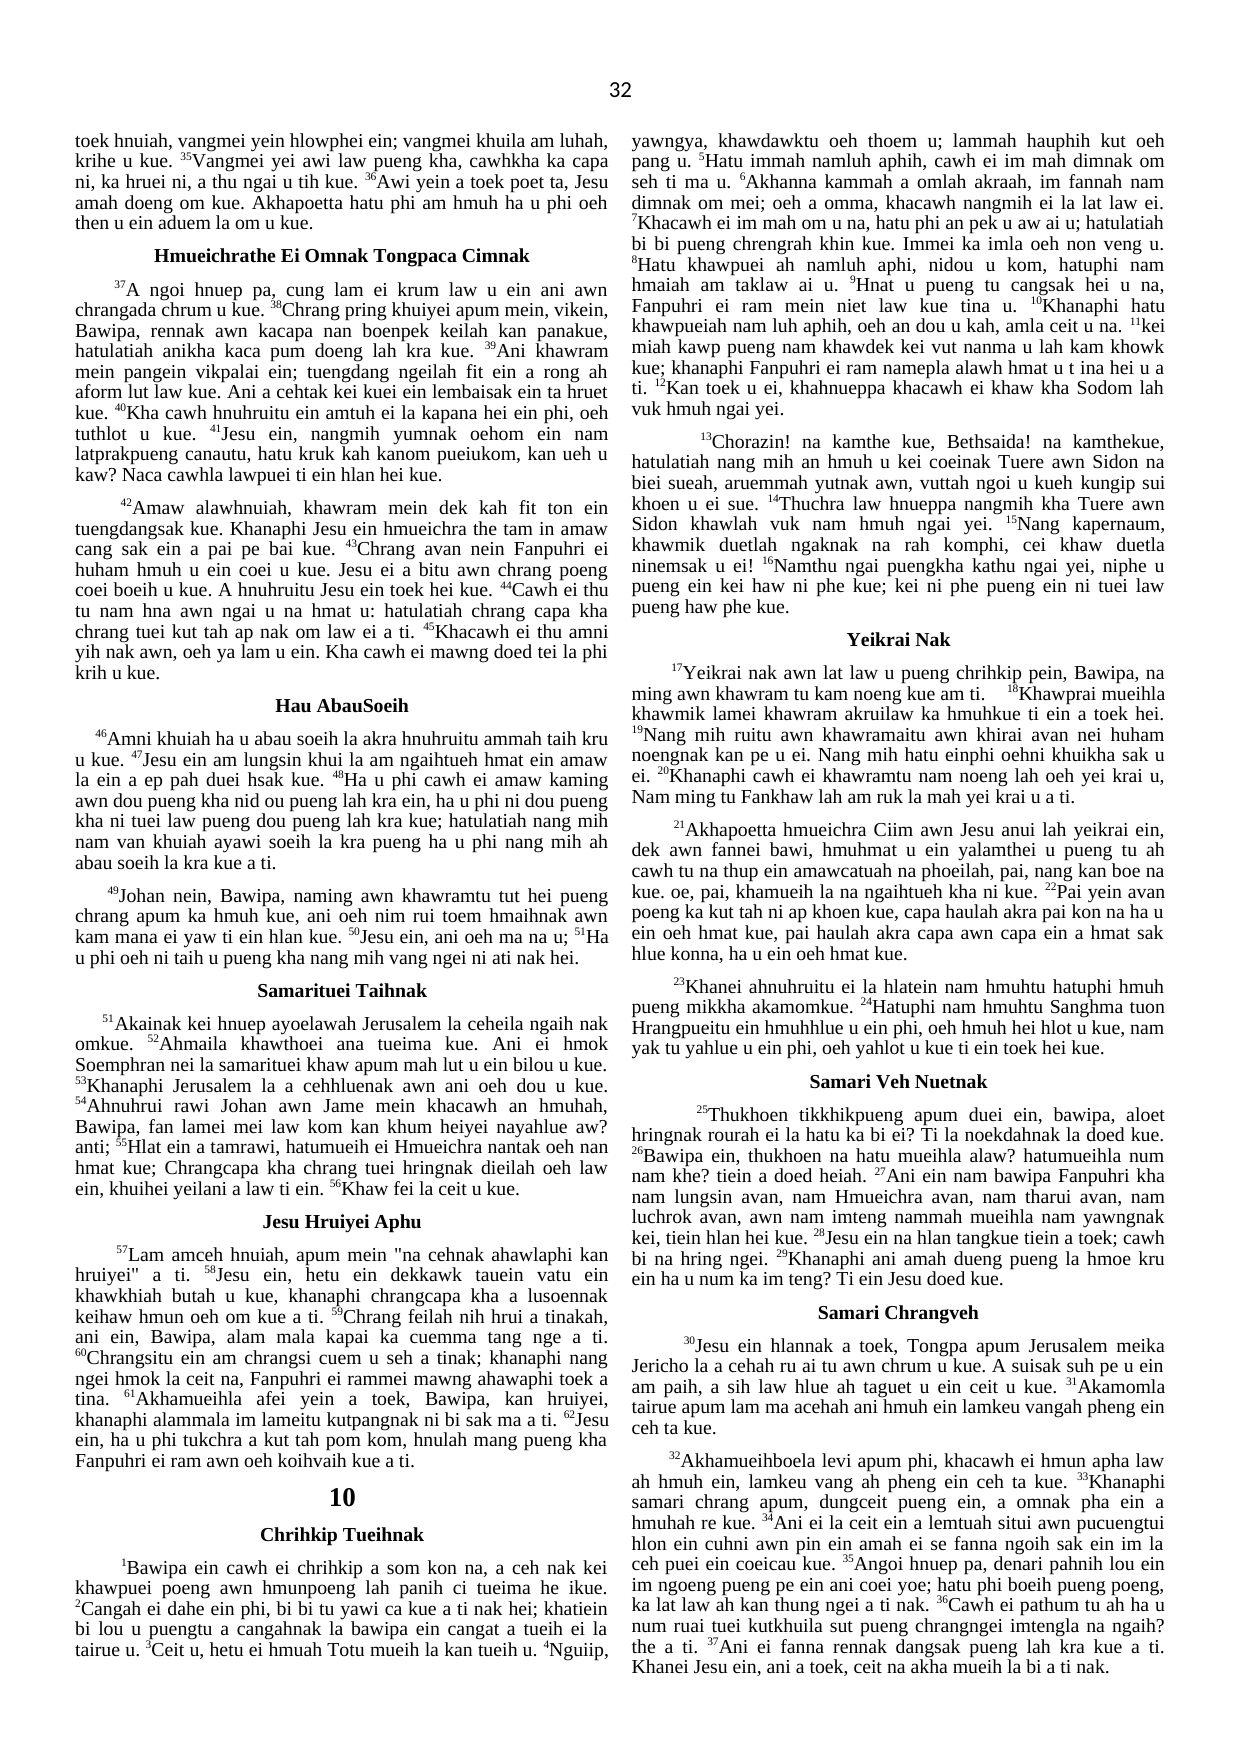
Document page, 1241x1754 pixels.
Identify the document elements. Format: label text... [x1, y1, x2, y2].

text 37A ngoi hnuep pa, cung lam ei krum law u ein ani awn chrangada chrum u kue. 38Chrang pring khuiyei apum mein, vikein, Bawipa, rennak awn kacapa nan boenpek keilah kan panakue, hatulatiah anikha kaca pum doeng lah kra kue. 39Ani khawram mein pangein vikpalai ein; tuengdang ngeilah fit ein a rong ah aform lut law kue. Ani a cehtak kei kuei ein lembaisak ein ta hruet kue. 40Kha cawh hnuhruitu ein amtuh ei la kapana hei ein phi, oeh tuthlot u kue. 41Jesu ein, nangmih yumnak oehom ein nam latprakpueng canautu, hatu kruk kah kanom pueiukom, kan ueh u kaw? Naca cawhla lawpuei ti ein hlan hei kue. [75, 279, 609, 486]
text 32Akhamueihboela levi apum phi, khacawh ei hmun apha law ah hmuh ein, lamkeu vang ah pheng ein ceh ta kue. 33Khanaphi samari chrang apum, dungceit pueng ein, a omnak pha ein a hmuhah re kue. 34Ani ei la ceit ein a lemtuah situi awn pucuengtui hlon ein cuhni awn pin ein amah ei se fanna ngoih sak ein im la ceh puei ein coeicau kue. 35Angoi hnuep pa, denari pahnih lou ein im ngoeng pueng pe ein ani coei yoe; hatu phi boeih pueng poeng, ka lat law ah kan thung ngei a ti nak. 36Cawh ei pathum tu ah ha u num ruai tuei kutkhuila sut pueng chrangngei imtengla na ngaih? the a ti. 37Ani ei fanna rennak dangsak pueng lah kra kue a ti. Khanei Jesu ein, ani a toek, ceit na akha mueih la bi a ti nak. [631, 1451, 1165, 1678]
text Samarituei Taihnak [75, 981, 609, 1001]
text 23Khanei ahnuhruitu ei la hlatein nam hmuhtu hatuphi hmuh pueng mikkha akamomkue. 24Hatuphi nam hmuhtu Sanghma tuon Hrangpueitu ein hmuhhlue u ein phi, oeh hmuh hei hlot u kue, nam yak tu yahlue u ein phi, oeh yahlot u kue ti ein toek hei kue. [631, 977, 1165, 1059]
text 30Jesu ein hlannak a toek, Tongpa apum Jerusalem meika Jericho la a cehah ru ai tu awn chrum u kue. A suisak suh pe u ein am paih, a sih law hlue ah taguet u ein ceit u kue. 31Akamomla tairue apum lam ma acehah ani hmuh ein lamkeu vangah pheng ein ceh ta kue. [631, 1336, 1165, 1439]
text 51Akainak kei hnuep ayoelawah Jerusalem la ceheila ngaih nak omkue. 52Ahmaila khawthoei ana tueima kue. Ani ei hmok Soemphran nei la samarituei khaw apum mah lut u ein bilou u kue. 53Khanaphi Jerusalem la a cehhluenak awn ani oeh dou u kue. 54Ahnuhrui rawi Johan awn Jame mein khacawh an hmuhah, Bawipa, fan lamei mei law kom kan khum heiyei nayahlue aw? anti; 55Hlat ein a tamrawi, hatumueih ei Hmueichra nantak oeh nan hmat kue; Chrangcapa kha chrang tuei hringnak dieilah oeh law ein, khuihei yeilani a law ti ein. 56Khaw fei la ceit u kue. [75, 1014, 609, 1199]
text Samari Veh Nuetnak [631, 1072, 1165, 1092]
text 49Johan nein, Bawipa, naming awn khawramtu tut hei pueng chrang apum ka hmuh kue, ani oeh nim rui toem hmaihnak awn kam mana ei yaw ti ein hlan kue. 50Jesu ein, ani oeh ma na u; 51Ha u phi oeh ni taih u pueng kha nang mih vang ngei ni ati nak hei. [75, 886, 609, 968]
text 46Amni khuiah ha u abau soeih la akra hnuhruitu ammah taih kru u kue. 47Jesu ein am lungsin khui la am ngaihtueh hmat ein amaw la ein a ep pah duei hsak kue. 48Ha u phi cawh ei amaw kaming awn dou pueng kha nid ou pueng lah kra ein, ha u phi ni dou pueng kha ni tuei law pueng dou pueng lah kra kue; hatulatiah nang mih nam van khuiah ayawi soeih la kra pueng ha u phi nang mih ah abau soeih la kra kue a ti. [75, 729, 609, 873]
text 21Akhapoetta hmueichra Ciim awn Jesu anui lah yeikrai ein, dek awn fannei bawi, hmuhmat u ein yalamthei u pueng tu ah cawh tu na thup ein amawcatuah na phoeilah, pai, nang kan boe na kue. oe, pai, khamueih la na ngaihtueh kha ni kue. 22Pai yein avan poeng ka kut tah ni ap khoen kue, capa haulah akra pai kon na ha u ein oeh hmat kue, pai haulah akra capa awn capa ein a hmat sak hlue konna, ha u ein oeh hmat kue. [631, 820, 1165, 964]
text 17Yeikrai nak awn lat law u pueng chrihkip pein, Bawipa, na ming awn khawram tu kam noeng kue am ti. 18Khawprai mueihla khawmik lamei khawram akruilaw ka hmuhkue ti ein a toek hei. 19Nang mih ruitu awn khawramaitu awn khirai avan nei huham noengnak kan pe u ei. Nang mih hatu einphi oehni khuikha sak u ei. 20Khanaphi cawh ei khawramtu nam noeng lah oeh yei krai u, Nam ming tu Fankhaw lah am ruk la mah yei krai u a ti. [631, 663, 1165, 807]
text 10 [75, 1484, 609, 1512]
text 57Lam amceh hnuiah, apum mein "na cehnak ahawlaphi kan hruiyei" a ti. 58Jesu ein, hetu ein dekkawk tauein vatu ein khawkhiah butah u kue, khanaphi chrangcapa kha a lusoennak keihaw hmun oeh om kue a ti. 59Chrang feilah nih hrui a tinakah, ani ein, Bawipa, alam mala kapai ka cuemma tang nge a ti. 60Chrangsitu ein am chrangsi cuem u seh a tinak; khanaphi nang ngei hmok la ceit na, Fanpuhri ei rammei mawng ahawaphi toek a tina. 61Akhamueihla afei yein a toek, Bawipa, kan hruiyei, khanaphi alammala im lameitu kutpangnak ni bi sak ma a ti. 62Jesu ein, ha u phi tukchra a kut tah pom kom, hnulah mang pueng kha Fanpuhri ei ram awn oeh koihvaih kue a ti. [75, 1245, 609, 1472]
text Samari Chrangveh [631, 1303, 1165, 1323]
text 42Amaw alawhnuiah, khawram mein dek kah fit ton ein tuengdangsak kue. Khanaphi Jesu ein hmueichra the tam in amaw cang sak ein a pai pe bai kue. 43Chrang avan nein Fanpuhri ei huham hmuh u ein coei u kue. Jesu ei a bitu awn chrang poeng coei boeih u kue. A hnuhruitu Jesu ein toek hei kue. 44Cawh ei thu tu nam hna awn ngai u na hmat u: hatulatiah chrang capa kha chrang tuei kut tah ap nak om law ei a ti. 45Khacawh ei thu amni yih nak awn, oeh ya lam u ein. Kha cawh ei mawng doed tei la phi krih u kue. [75, 498, 609, 684]
text 25Thukhoen tikkhikpueng apum duei ein, bawipa, aloet hringnak rourah ei la hatu ka bi ei? Ti la noekdahnak la doed kue. 26Bawipa ein, thukhoen na hatu mueihla alaw? hatumueihla num nam khe? tiein a doed heiah. 27Ani ein nam bawipa Fanpuhri kha nam lungsin avan, nam Hmueichra avan, nam tharui avan, nam luchrok avan, awn nam imteng nammah mueihla nam yawngnak kei, tiein hlan hei kue. 28Jesu ein na hlan tangkue tiein a toek; cawh bi na hring ngei. 29Khanaphi ani amah dueng pueng la hmoe kru ein ha u num ka im teng? Ti ein Jesu doed kue. [631, 1105, 1165, 1290]
text 13Chorazin! na kamthe kue, Bethsaida! na kamthekue, hatulatiah nang mih an hmuh u kei coeinak Tuere awn Sidon na biei sueah, aruemmah yutnak awn, vuttah ngoi u kueh kungip sui khoen u ei sue. 14Thuchra law hnueppa nangmih kha Tuere awn Sidon khawlah vuk nam hmuh ngai yei. 15Nang kapernaum, khawmik duetlah ngaknak na rah komphi, cei khaw duetla ninemsak u ei! 16Namthu ngai puengkha kathu ngai yei, niphe u pueng ein kei haw ni phe kue; kei ni phe pueng ein ni tuei law pueng haw phe kue. [631, 432, 1165, 618]
text Chrihkip Tueihnak [75, 1525, 609, 1545]
text Hau AbauSoeih [75, 696, 609, 717]
text Hmueichrathe Ei Omnak Tongpaca Cimnak [75, 247, 609, 267]
text Jesu Hruiyei Aphu [75, 1212, 609, 1232]
text Yeikrai Nak [631, 630, 1165, 651]
text 1Bawipa ein cawh ei chrihkip a som kon na, a ceh nak kei khawpuei poeng awn hmunpoeng lah panih ci tueima he ikue. 2Cangah ei dahe ein phi, bi bi tu yawi ca kue a ti nak hei; khatiein bi lou u puengtu a cangahnak la bawipa ein cangat a tueih ei la tairue u. 3Ceit u, hetu ei hmuah Totu mueih la kan tueih u. 4Nguiip, yawngya, khawdawktu oeh thoem u; lammah hauphih kut oeh pang u. 5Hatu immah namluh aphih, cawh ei im mah dimnak om seh ti ma u. 6Akhanna kammah a omlah akraah, im fannah nam dimnak om mei; oeh a omma, khacawh nangmih ei la lat law ei. 7Khacawh ei im mah om u na, hatu phi an pek u aw ai u; hatulatiah bi bi pueng chrengrah khin kue. Immei ka imla oeh non veng u. 8Hatu khawpuei ah namluh aphi, nidou u kom, hatuphi nam hmaiah am taklaw ai u. 9Hnat u pueng tu cangsak hei u na, Fanpuhri ei ram mein niet law kue tina u. 10Khanaphi hatu khawpueiah nam luh aphih, oeh an dou u kah, amla ceit u na. 11kei miah kawp pueng nam khawdek kei vut nanma u lah kam khowk kue; khanaphi Fanpuhri ei ram namepla alawh hmat u t ina hei u a ti. 12Kan toek u ei, khahnueppa khacawh ei khaw kha Sodom lah vuk hmuh ngai yei. [631, 131, 1165, 420]
